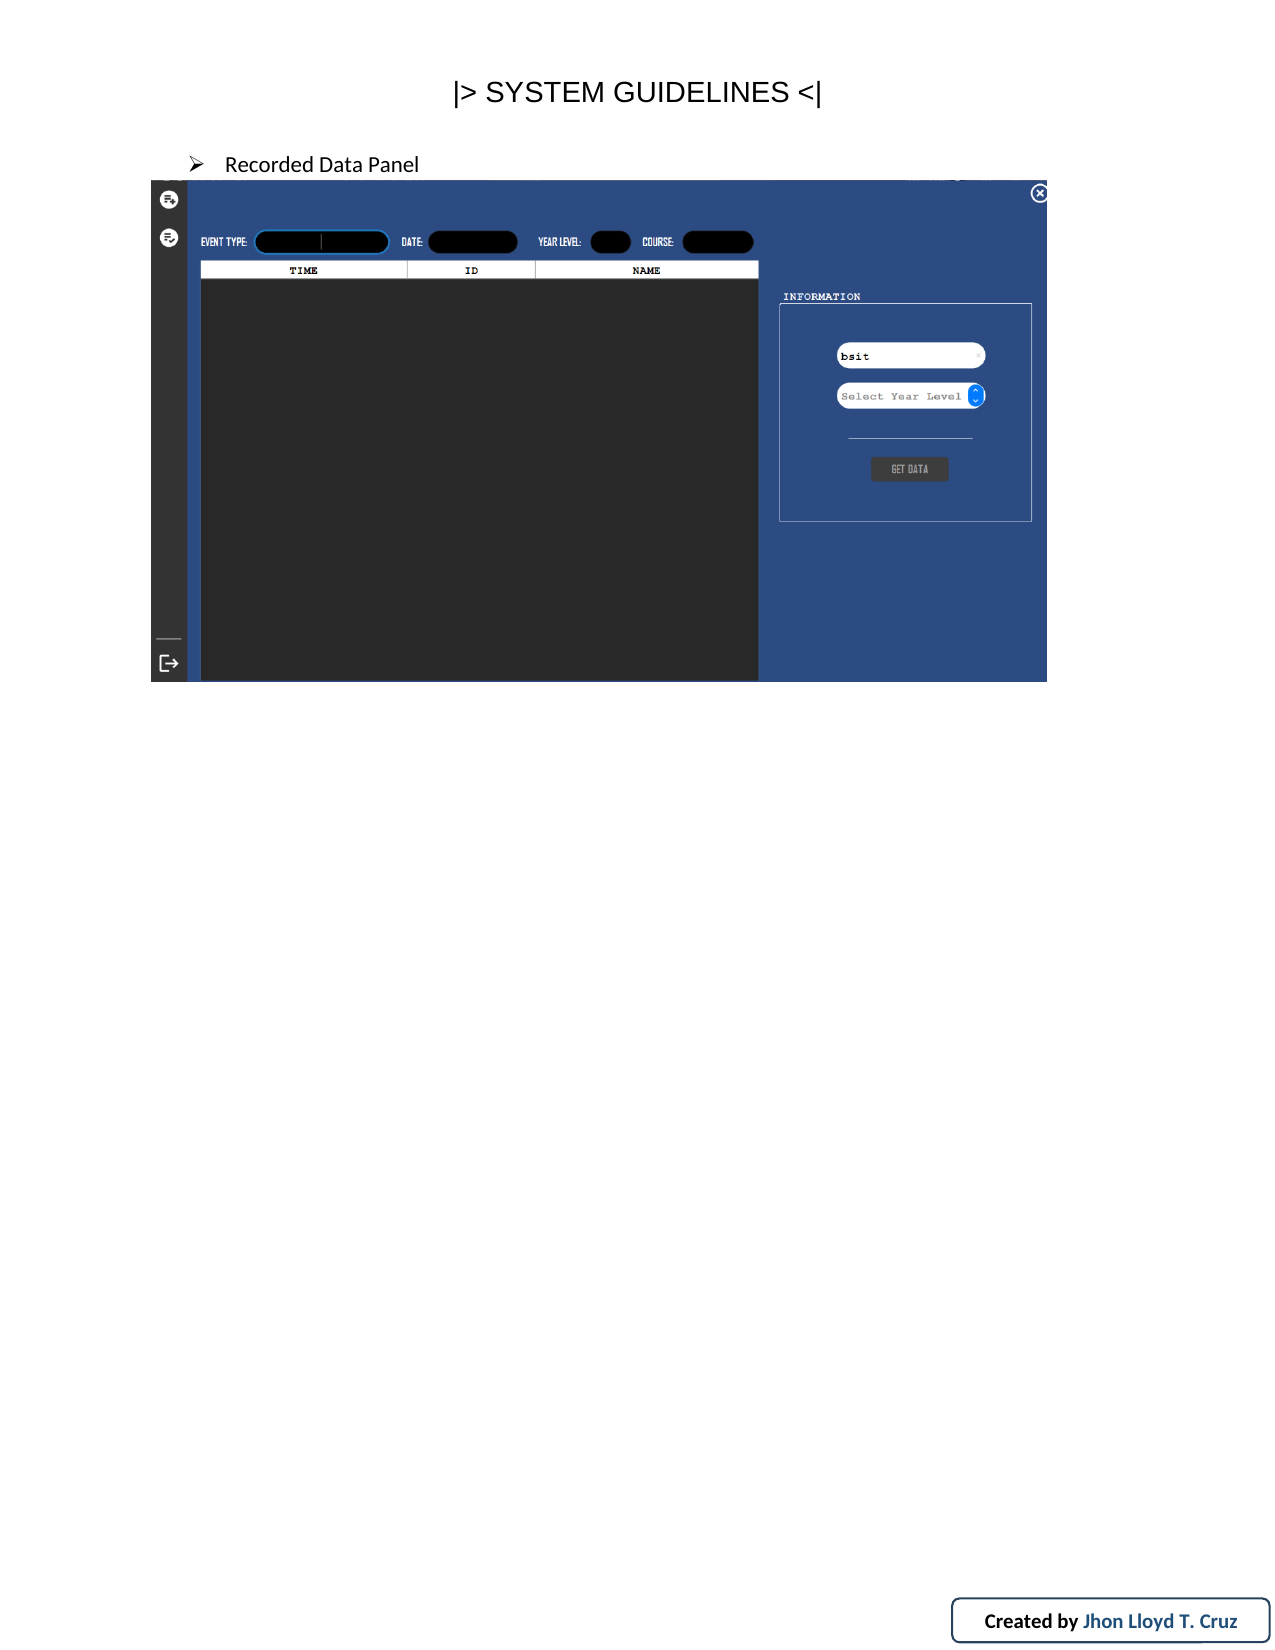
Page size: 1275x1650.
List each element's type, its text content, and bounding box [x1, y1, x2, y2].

list Recorded Data Panel [187, 150, 1125, 178]
picture [150, 180, 1051, 449]
